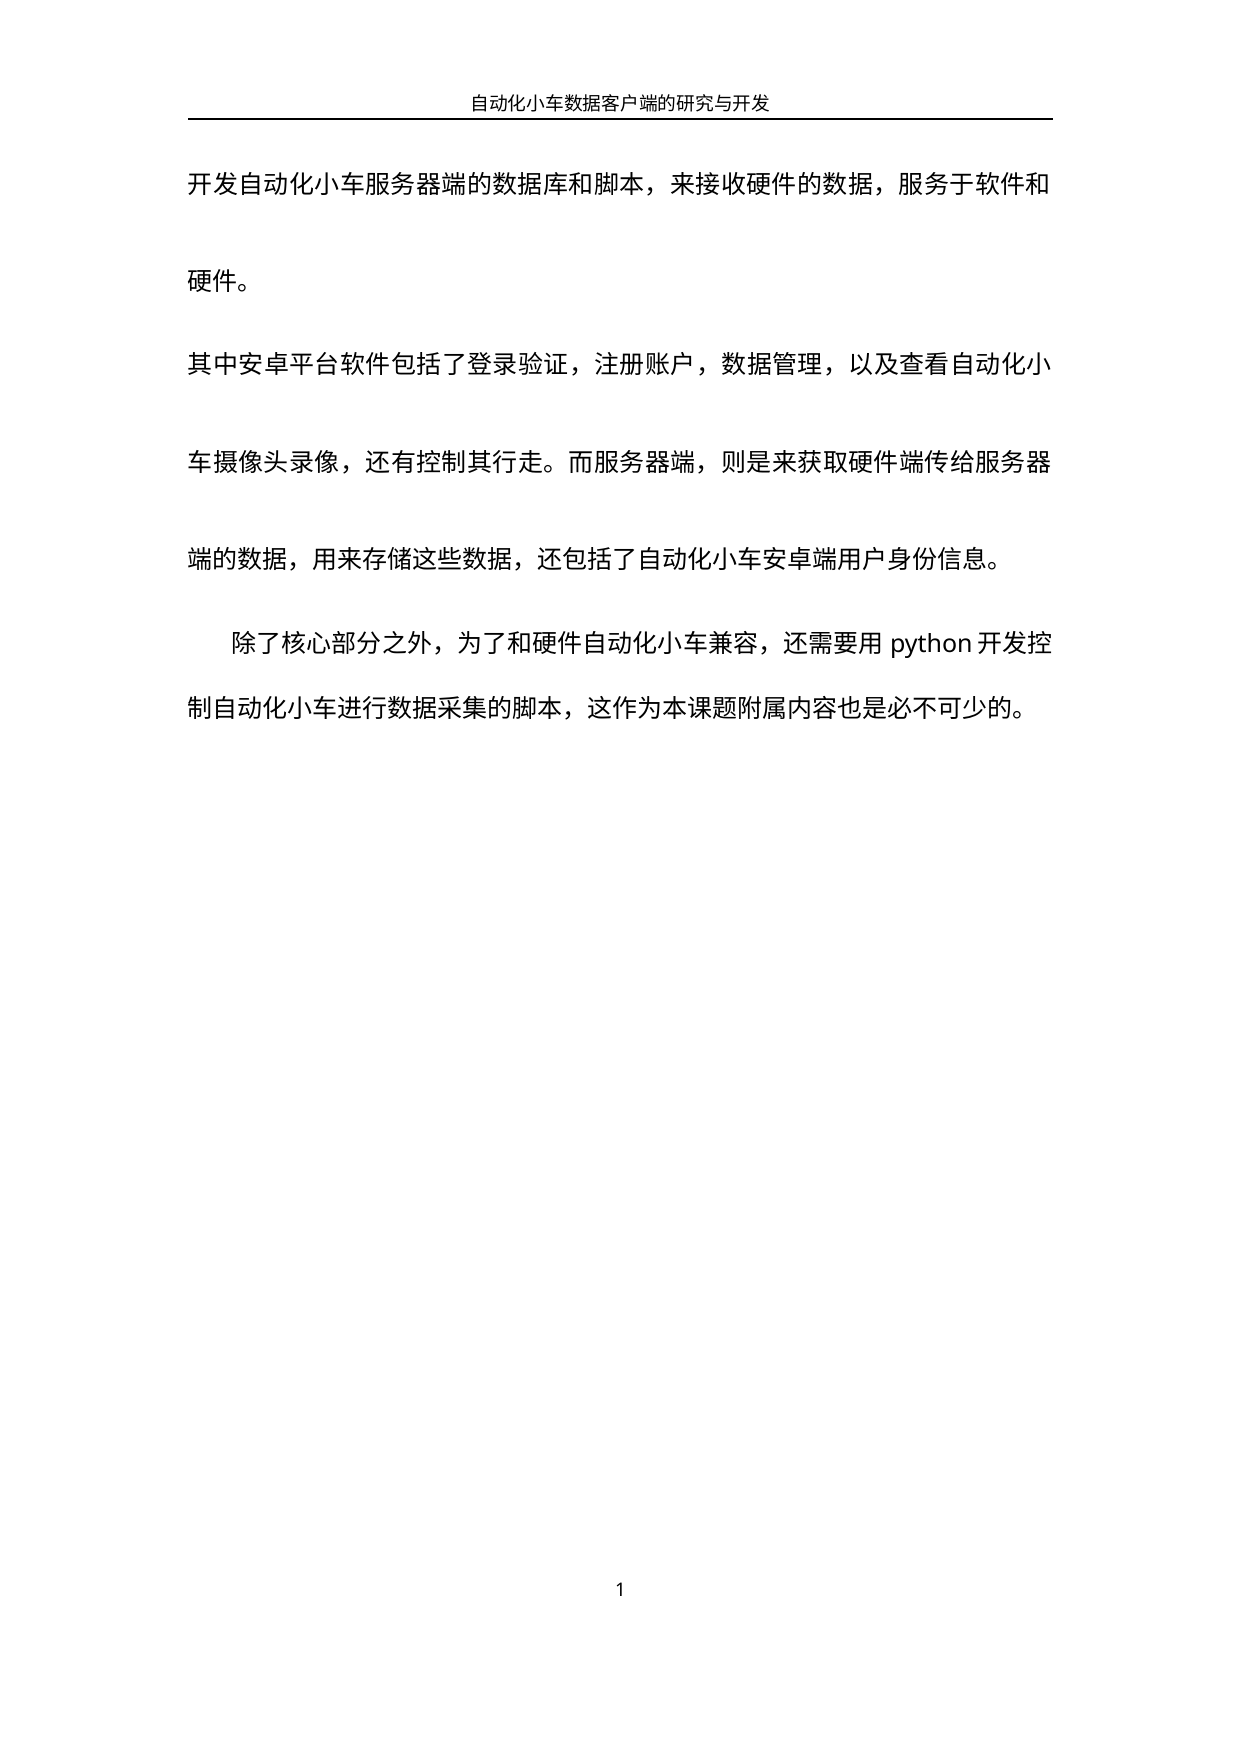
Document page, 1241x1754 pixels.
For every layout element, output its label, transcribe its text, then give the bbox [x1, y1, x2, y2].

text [187, 150, 1053, 312]
text 除了核心部分之外，为了和硬件自动化小车兼容，还需要用python开发控制自动化小车进行数据采集的脚本，这作为本课题附属内容也是必不可少的。 [187, 609, 1053, 739]
text 其中安卓平台软件包括了登录验证，注册账户，数据管理，以及查看自动化小车摄像头录像，还有控制其行走。而服务器端，则是来获取硬件端传给服务器端的数据，用来存储这些数据，还包括了自动化小车安卓端用户身份信息。 [187, 331, 1053, 591]
